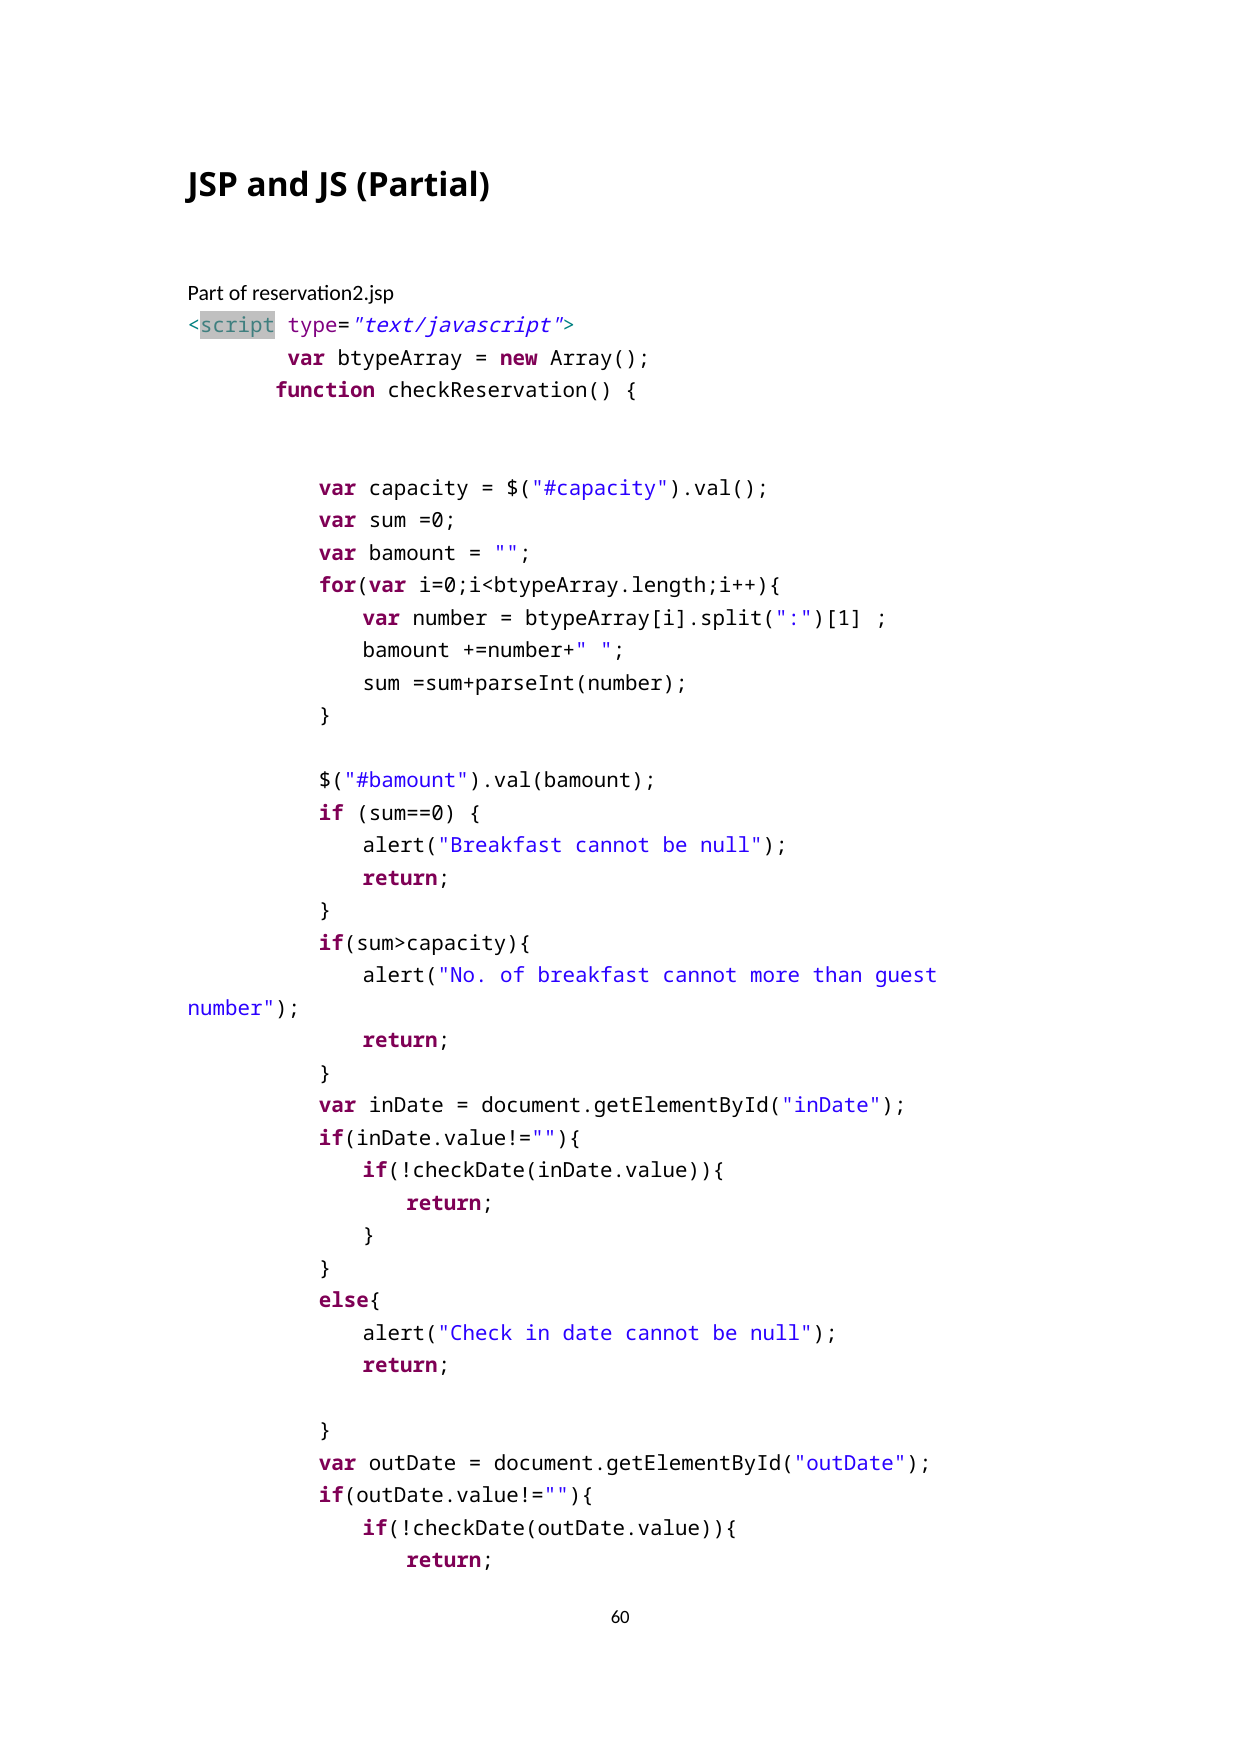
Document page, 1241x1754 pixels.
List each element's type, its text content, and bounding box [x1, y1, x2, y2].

text alert("No. of breakfast cannot more than guest number"); [187, 959, 1053, 1024]
text var bamount = ""; [187, 536, 1053, 569]
text } [187, 894, 1053, 926]
text } [187, 1414, 1053, 1446]
text alert("Check in date cannot be null"); [187, 1316, 1053, 1349]
text var sum =0; [187, 504, 1053, 536]
text } [187, 699, 1053, 731]
text return; [187, 861, 1053, 894]
text function checkReservation() { [187, 374, 1053, 406]
text var number = btypeArray[i].split(":")[1] ; [187, 601, 1053, 634]
text } [187, 1251, 1053, 1284]
text return; [187, 1186, 1053, 1219]
text bamount +=number+" "; [187, 634, 1053, 666]
text var outDate = document.getElementById("outDate"); [187, 1446, 1053, 1479]
text if (sum==0) { [187, 796, 1053, 829]
text var capacity = $("#capacity").val(); [187, 471, 1053, 504]
text return; [187, 1544, 1053, 1576]
text $("#bamount").val(bamount); [187, 764, 1053, 796]
text if(!checkDate(inDate.value)){ [187, 1154, 1053, 1186]
text Part of reservation2.jsp [187, 276, 1053, 309]
text return; [187, 1024, 1053, 1056]
text if(outDate.value!=""){ [187, 1479, 1053, 1511]
text for(var i=0;i<btypeArray.length;i++){ [187, 569, 1053, 601]
text var inDate = document.getElementById("inDate"); [187, 1089, 1053, 1121]
text if(!checkDate(outDate.value)){ [187, 1511, 1053, 1544]
text alert("Breakfast cannot be null"); [187, 829, 1053, 861]
text var btypeArray = new Array(); [187, 341, 1053, 374]
text <script type="text/javascript"> [187, 309, 1053, 341]
subtitle JSP and JS (Partial) [187, 151, 1053, 216]
text if(sum>capacity){ [187, 926, 1053, 959]
text } [187, 1219, 1053, 1251]
text } [187, 1056, 1053, 1089]
text if(inDate.value!=""){ [187, 1121, 1053, 1154]
text return; [187, 1349, 1053, 1381]
text sum =sum+parseInt(number); [187, 666, 1053, 699]
text else{ [187, 1284, 1053, 1316]
